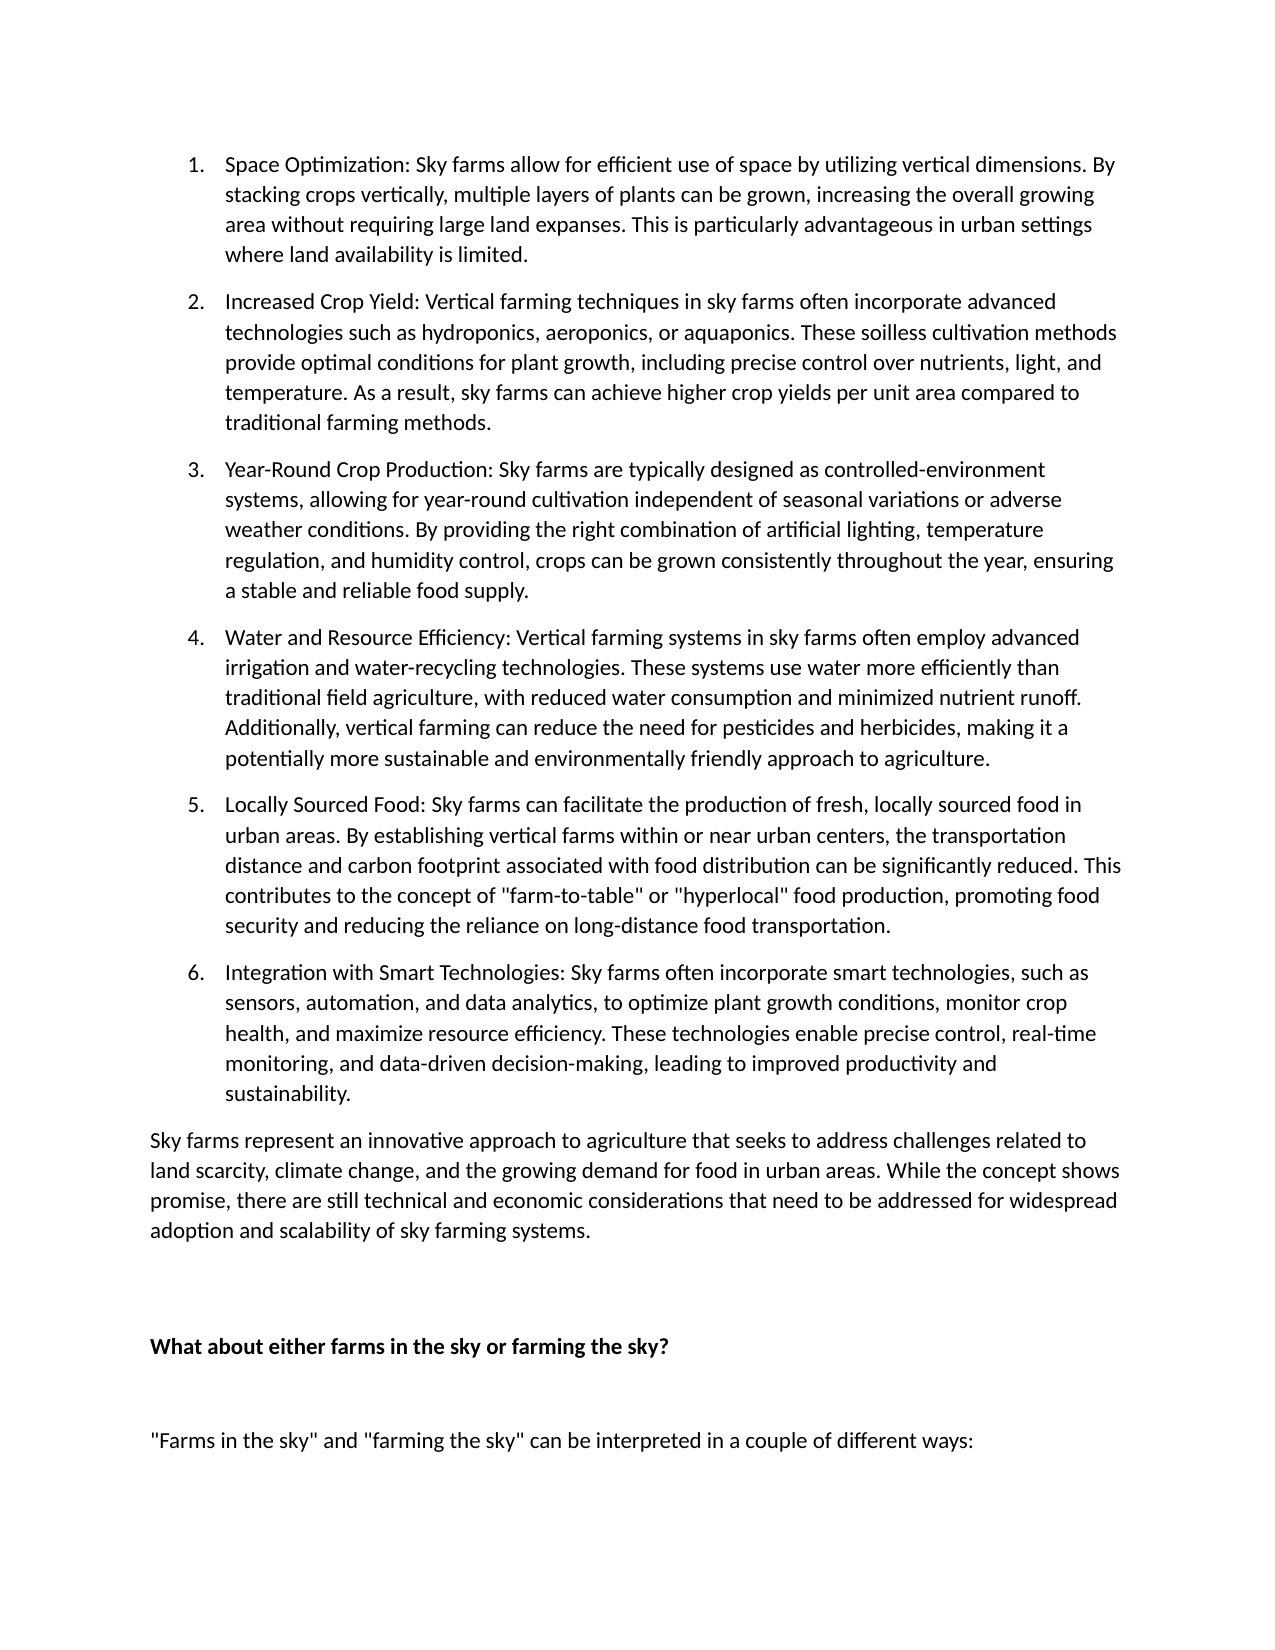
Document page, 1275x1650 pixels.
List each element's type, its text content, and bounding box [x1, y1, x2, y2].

list Year-Round Crop Production: Sky farms are typically designed as controlled-environment systems, allowing for year-round cultivation independent of seasonal variations or adverse weather conditions. By providing the right combination of artificial lighting, temperature regulation, and humidity control, crops can be grown consistently throughout the year, ensuring a stable and reliable food supply. [187, 455, 1125, 604]
list Locally Sourced Food: Sky farms can facilitate the production of fresh, locally sourced food in urban areas. By establishing vertical farms within or near urban centers, the transportation distance and carbon footprint associated with food distribution can be significantly reduced. This contributes to the concept of "farm-to-table" or "hyperlocal" food production, promoting food security and reducing the reliance on long-distance food transportation. [187, 791, 1125, 939]
text What about either farms in the sky or farming the sky? [150, 1332, 1125, 1360]
list Space Optimization: Sky farms allow for efficient use of space by utilizing vertical dimensions. By stacking crops vertically, multiple layers of plants can be grown, increasing the overall growing area without requiring large land expanses. This is particularly advantageous in urban settings where land availability is limited. [187, 150, 1125, 269]
text "Farms in the sky" and "farming the sky" can be interpreted in a couple of different ways: [150, 1426, 1125, 1454]
list Increased Crop Yield: Vertical farming techniques in sky farms often incorporate advanced technologies such as hydroponics, aeroponics, or aquaponics. These soilless cultivation methods provide optimal conditions for plant growth, including precise control over nutrients, light, and temperature. As a result, sky farms can achieve higher crop yields per unit area compared to traditional farming methods. [187, 287, 1125, 436]
list Water and Resource Efficiency: Vertical farming systems in sky farms often employ advanced irrigation and water-recycling technologies. These systems use water more efficiently than traditional field agriculture, with reduced water consumption and minimized nutrient runoff. Additionally, vertical farming can reduce the need for pesticides and herbicides, making it a potentially more sustainable and environmentally friendly approach to agriculture. [187, 623, 1125, 772]
text Sky farms represent an innovative approach to agriculture that seeks to address challenges related to land scarcity, climate change, and the growing demand for food in urban areas. While the concept shows promise, there are still technical and economic considerations that need to be addressed for widespread adoption and scalability of sky farming systems. [150, 1126, 1125, 1245]
list Integration with Smart Technologies: Sky farms often incorporate smart technologies, such as sensors, automation, and data analytics, to optimize plant growth conditions, monitor crop health, and maximize resource efficiency. These technologies enable precise control, real-time monitoring, and data-driven decision-making, leading to improved productivity and sustainability. [187, 958, 1125, 1107]
